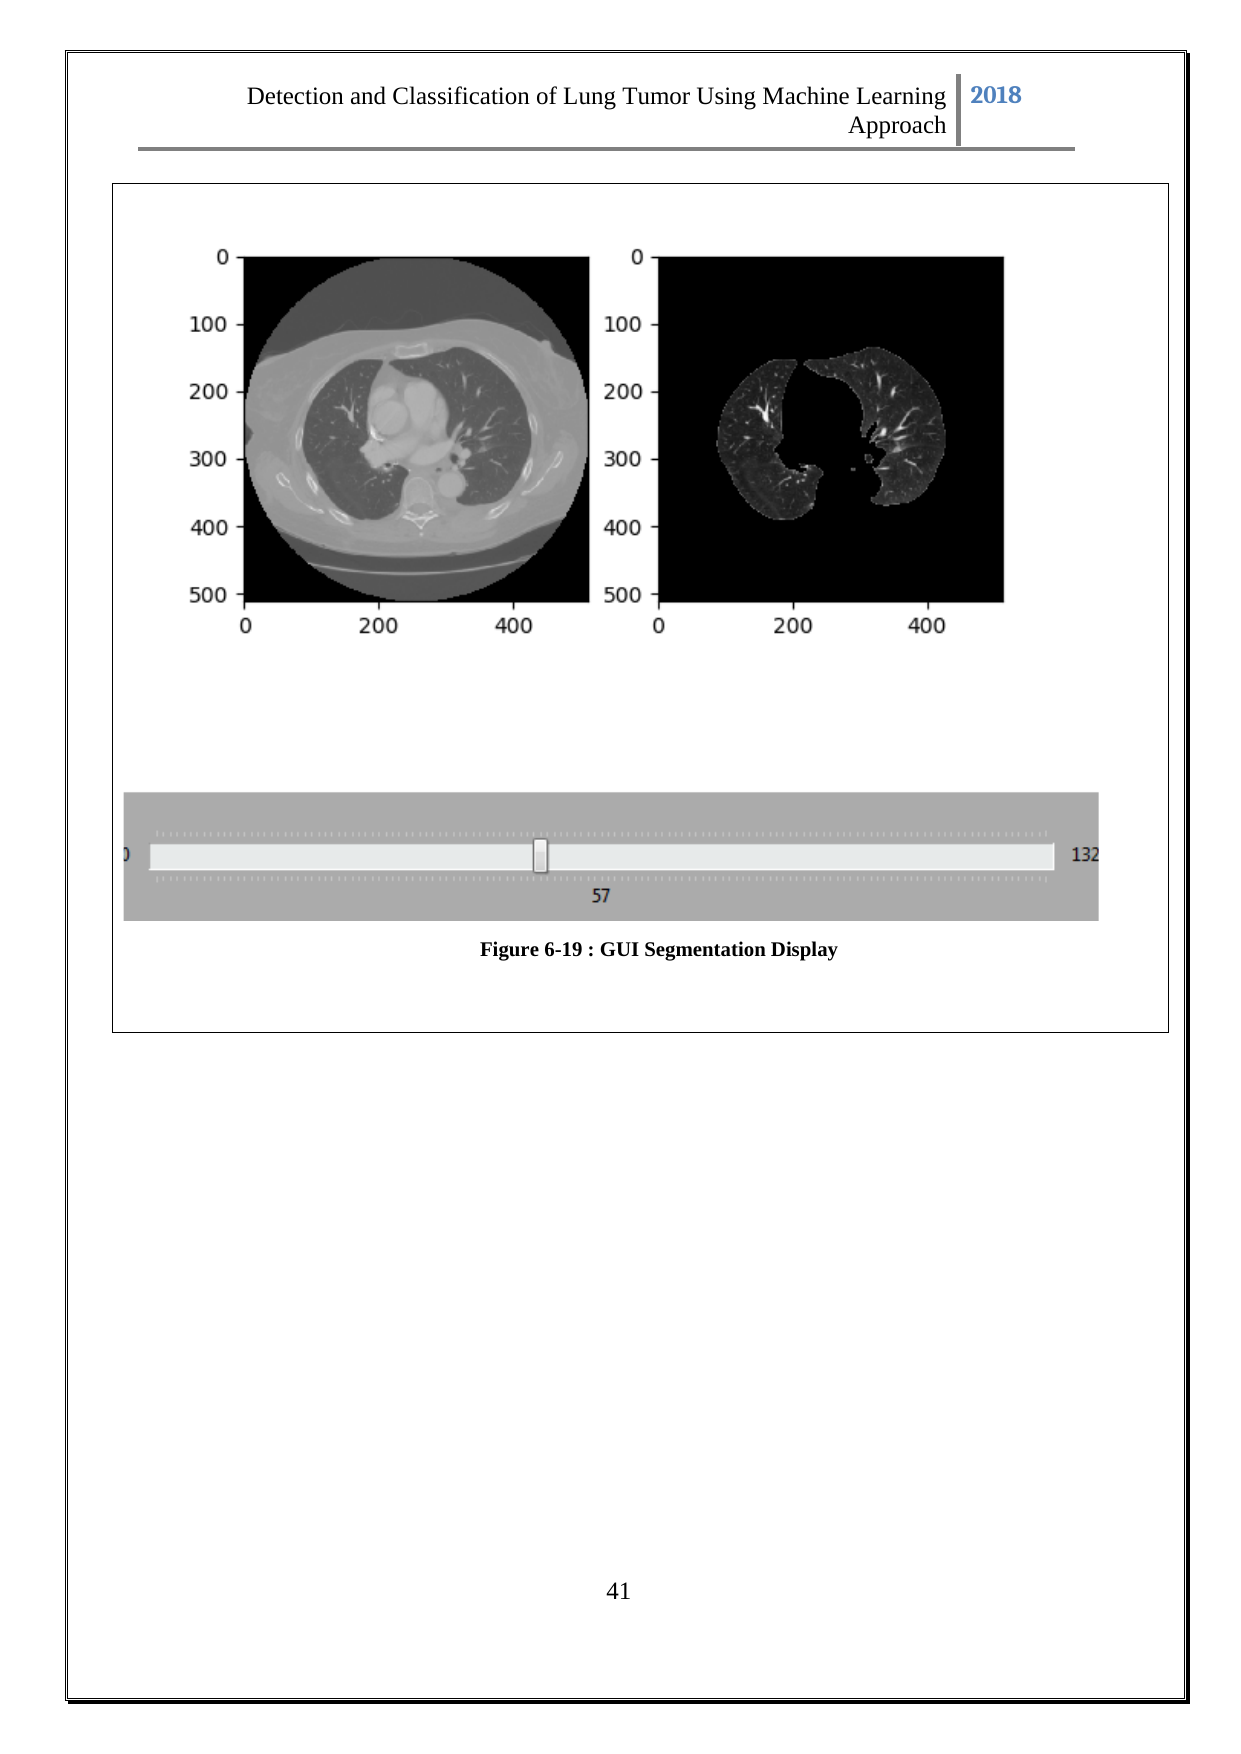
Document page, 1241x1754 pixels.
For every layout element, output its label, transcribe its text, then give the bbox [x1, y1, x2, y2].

picture [123, 205, 1099, 921]
